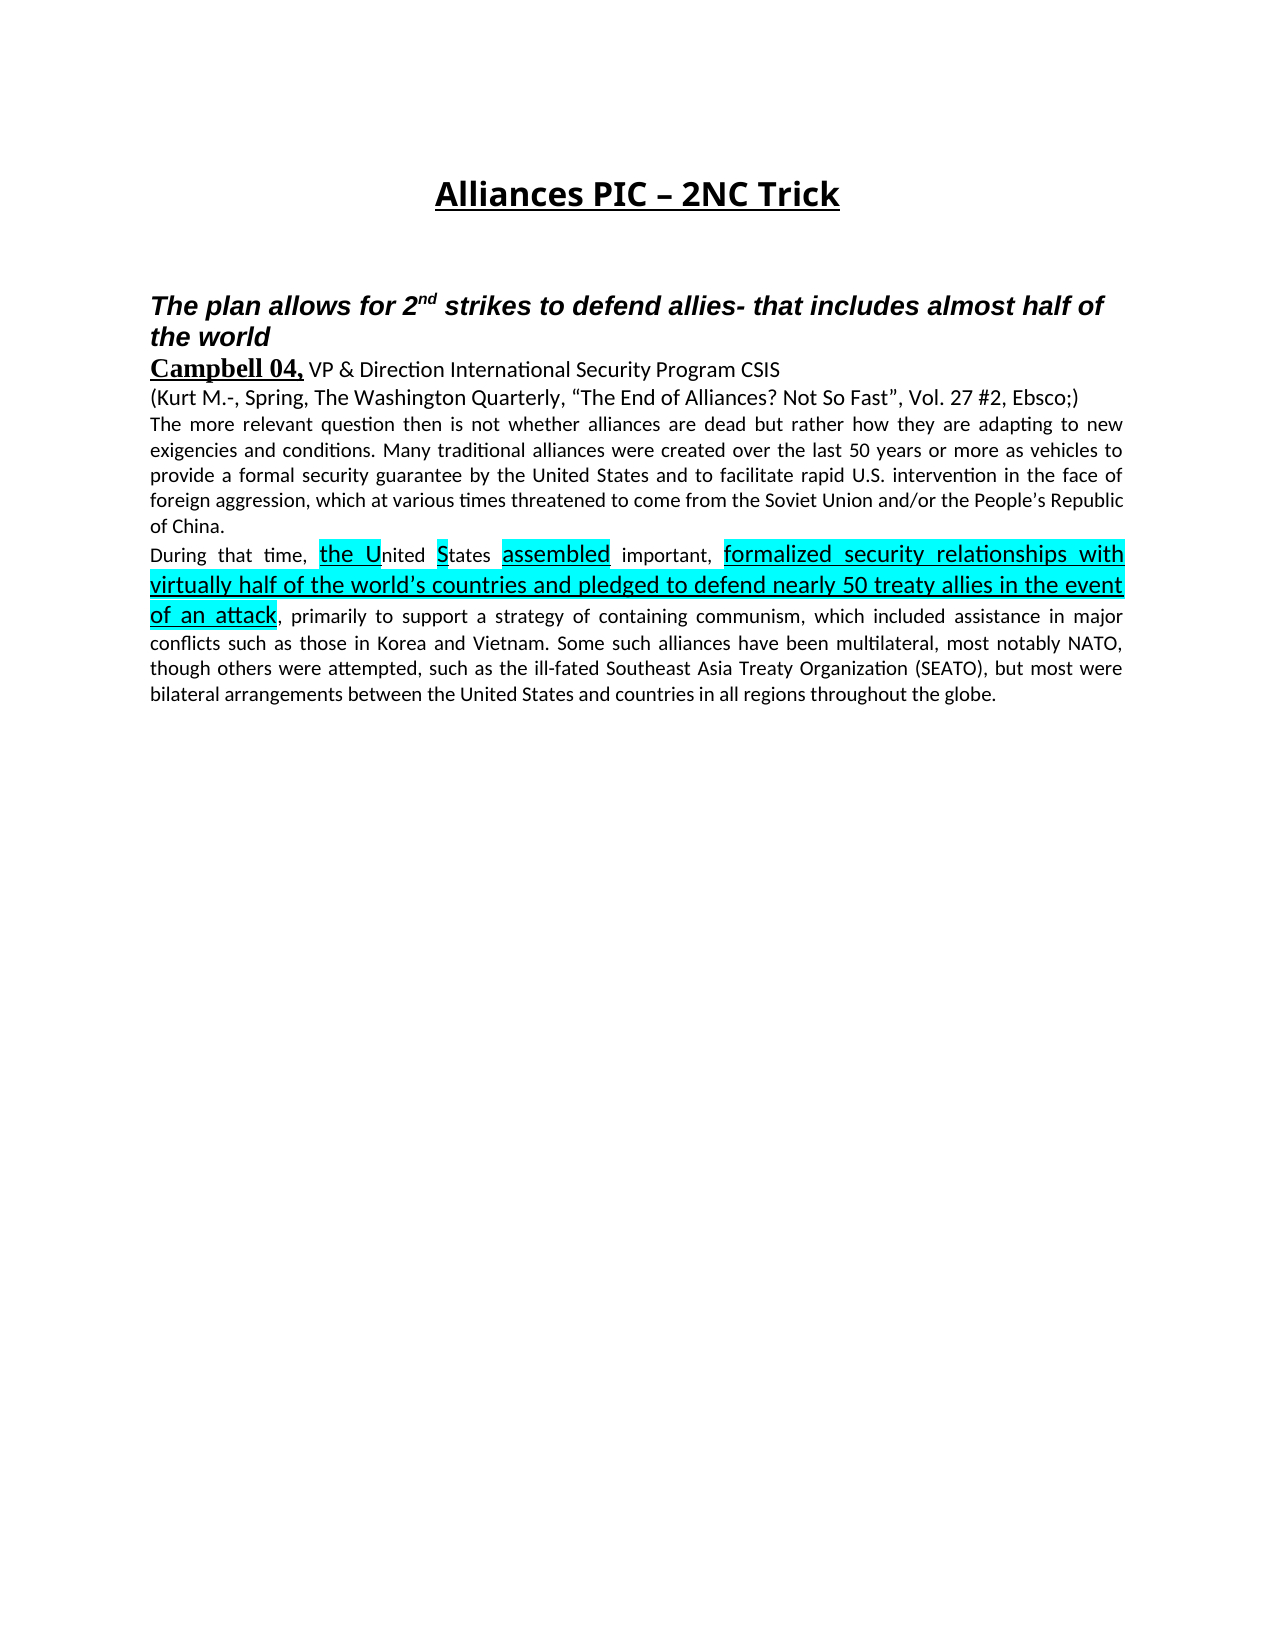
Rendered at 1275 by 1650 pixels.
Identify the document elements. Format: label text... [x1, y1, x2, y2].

text The more relevant question then is not whether alliances are dead but rather how they are adapting to new exigencies and conditions. Many traditional alliances were created over the last 50 years or more as vehicles to provide a formal security guarantee by the United States and to facilitate rapid U.S. intervention in the face of foreign aggression, which at various times threatened to come from the Soviet Union and/or the People’s Republic of China. [150, 411, 1125, 538]
text During that time, the United States assembled important, formalized security relationships with virtually half of the world’s countries and pledged to defend nearly 50 treaty allies in the event of an attack, primarily to support a strategy of containing communism, which included assistance in major conflicts such as those in Korea and Vietnam. Some such alliances have been multilateral, most notably NATO, though others were attempted, such as the ill-fated Southeast Asia Treaty Organization (SEATO), but most were bilateral arrangements between the United States and countries in all regions throughout the globe. [150, 599, 1125, 706]
text The plan allows for 2nd strikes to defend allies- that includes almost half of the world [150, 290, 1125, 352]
text Alliances PIC – 2NC Trick [150, 171, 1125, 216]
text (Kurt M.-, Spring, The Washington Quarterly, “The End of Alliances? Not So Fast”, Vol. 27 #2, Ebsco;) [150, 383, 1125, 411]
text Campbell 04, VP & Direction International Security Program CSIS [150, 352, 1125, 383]
